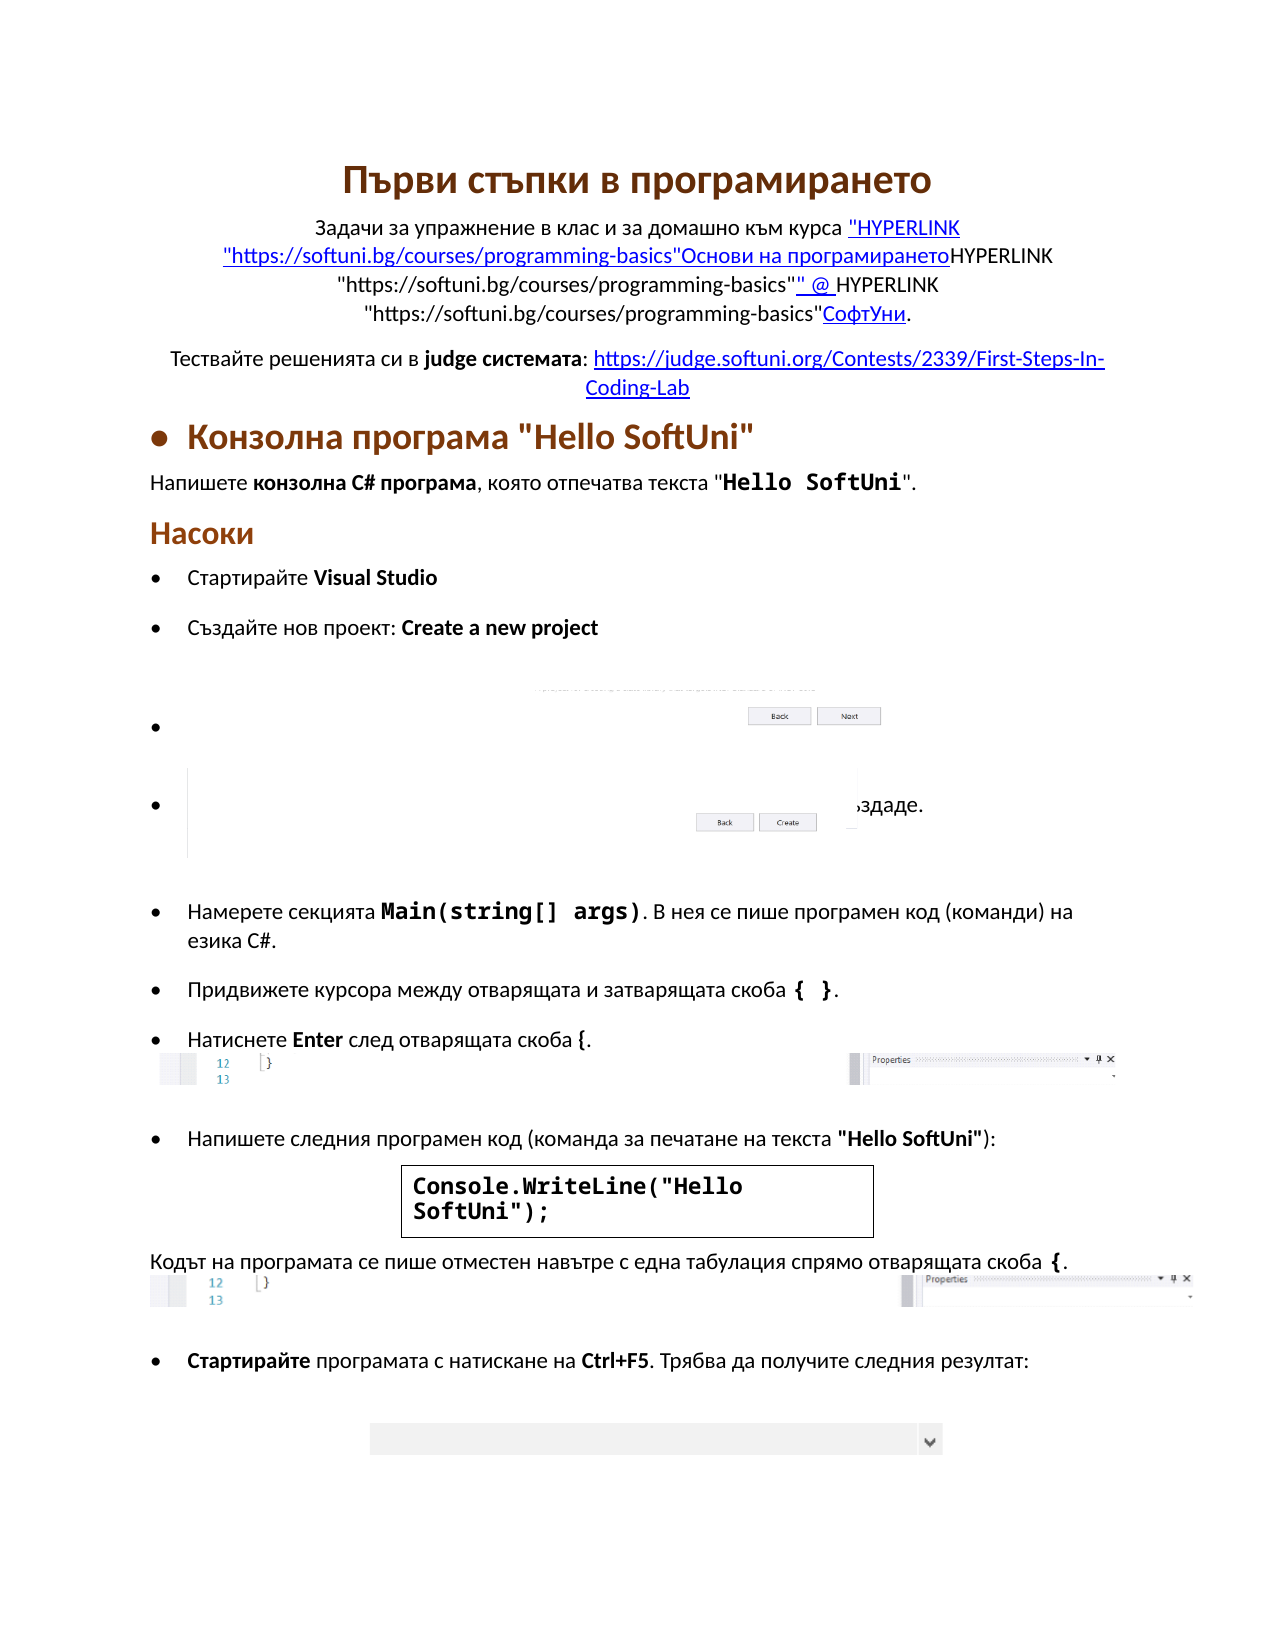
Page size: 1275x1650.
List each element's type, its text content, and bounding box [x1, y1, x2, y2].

list Въведете подходящо име на проекта и директория, в която да се създаде. [150, 789, 1125, 876]
list Стартирайте програмата с натискане на Ctrl+F5. Трябва да получите следния резултат: [150, 1345, 1125, 1374]
text Кодът на програмата се пише отместен навътре с една табулация спрямо отварящата скоба {. [150, 1246, 1125, 1275]
text Първи стъпки в програмирането [150, 171, 1125, 199]
list Стартирайте Visual Studio [150, 562, 1125, 591]
text Задачи за упражнение в клас и за домашно към курса "HYPERLINK "https://softuni.bg/courses/programming-basics"Основи на програмиранетоHYPERLINK "https://softuni.bg/courses/programming-basics"" @ HYPERLINK "https://softuni.bg/courses/programming-basics"СофтУни. [150, 212, 1125, 327]
list Натиснете Enter след отварящата скоба {. [150, 1024, 1125, 1053]
list Намерете секцията Main(string[] args). В нея се пише програмен код (команди) на езика C#. [150, 897, 1125, 954]
list Изберете: Console App (.NET Core) [150, 711, 1125, 769]
text Тествайте решенията си в judge системата: https://judge.softuni.org/Contests/2339/First-Steps-In-Coding-Lab [150, 344, 1125, 401]
list Напишете следния програмен код (команда за печатане на текста "Hello SoftUni"): [150, 1124, 1125, 1152]
text Насоки [150, 521, 1125, 550]
list Придвижете курсора между отварящата и затварящата скоба { }. [150, 975, 1125, 1004]
list Създайте нов проект: Create a new project [150, 612, 1125, 641]
list Конзолна програма "Hello SoftUni" [150, 426, 1125, 455]
table_header Console.WriteLine("Hello SoftUni"); [402, 1166, 873, 1237]
text Напишете конзолна C# програма, която отпечатва текста "Hello SoftUni". [150, 467, 1125, 496]
